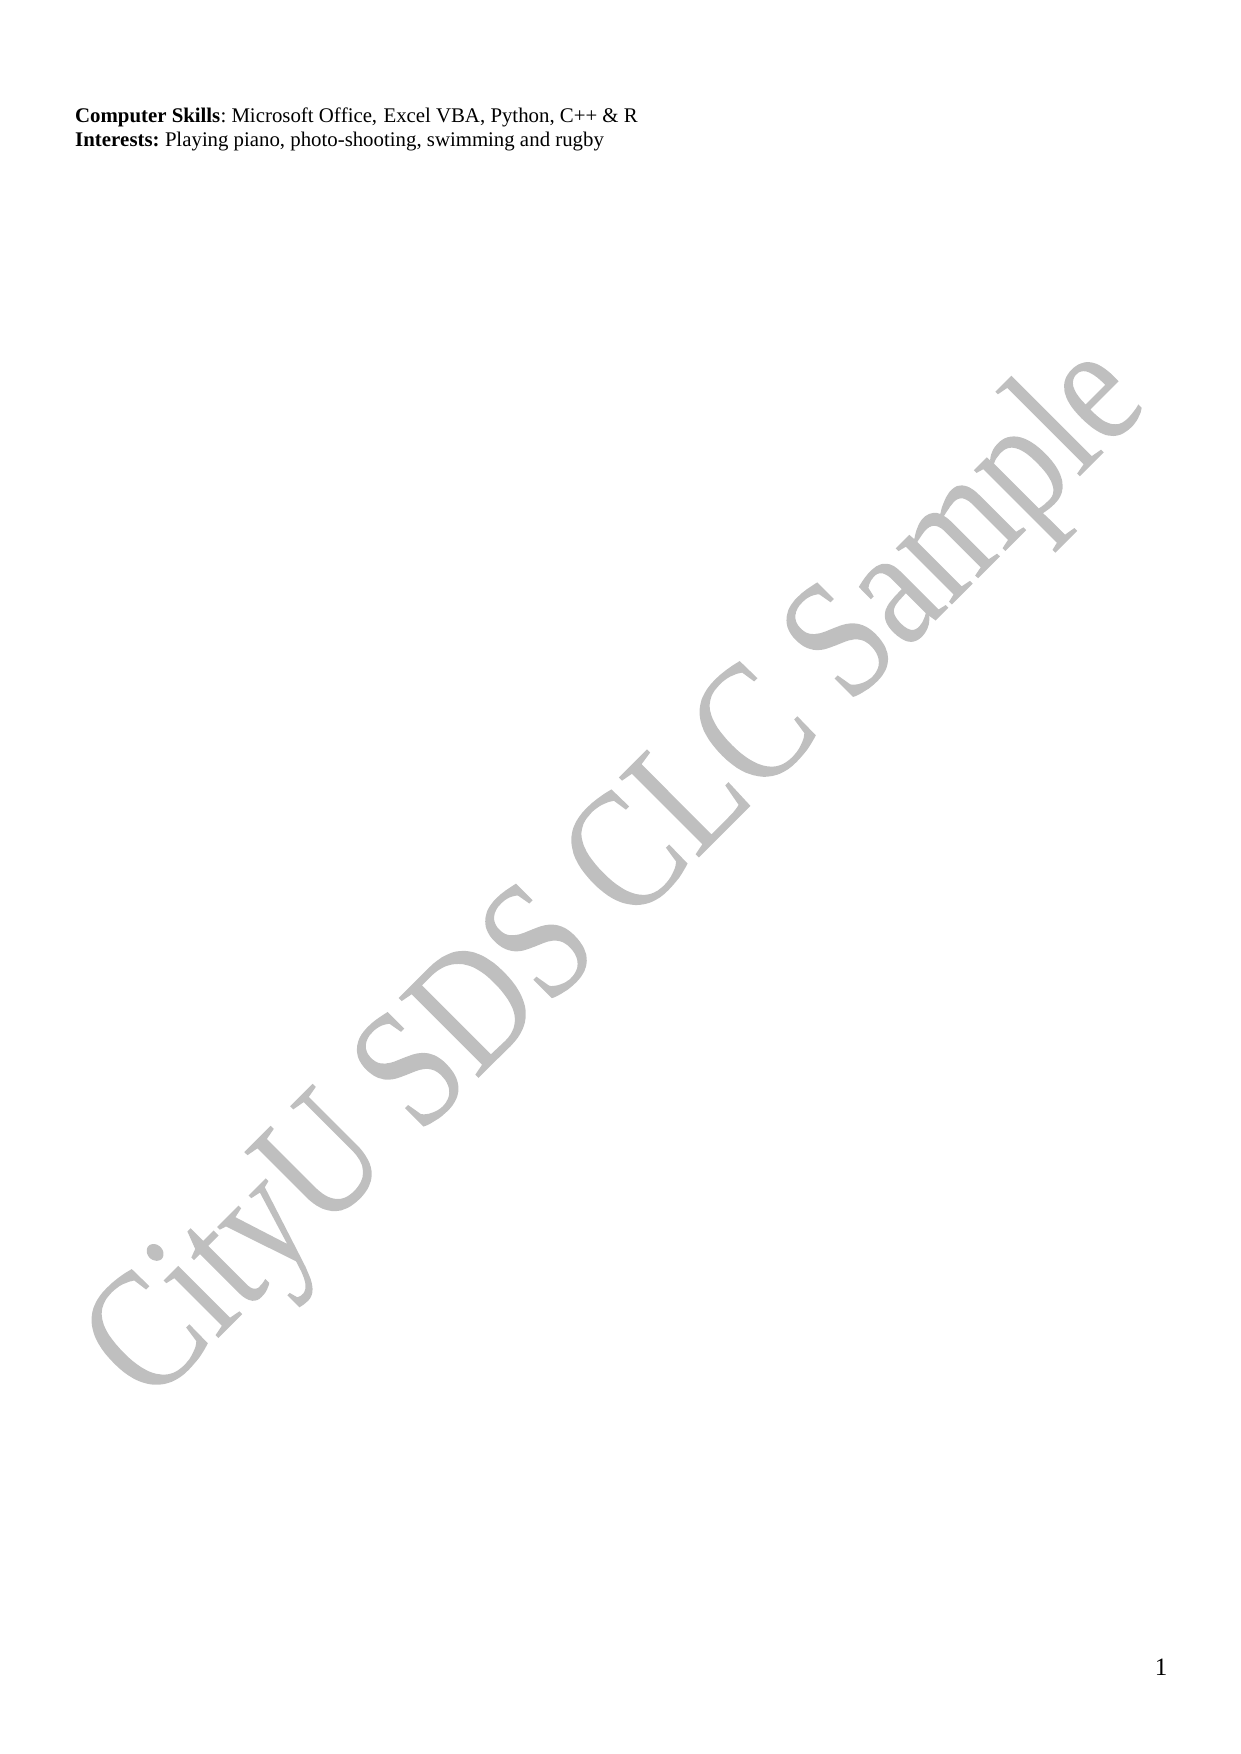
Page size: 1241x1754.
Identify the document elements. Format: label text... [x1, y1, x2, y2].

text Interests: Playing piano, photo-shooting, swimming and rugby [75, 127, 1167, 151]
text Computer Skills: Microsoft Office, Excel VBA, Python, C++ & R [75, 102, 1167, 127]
